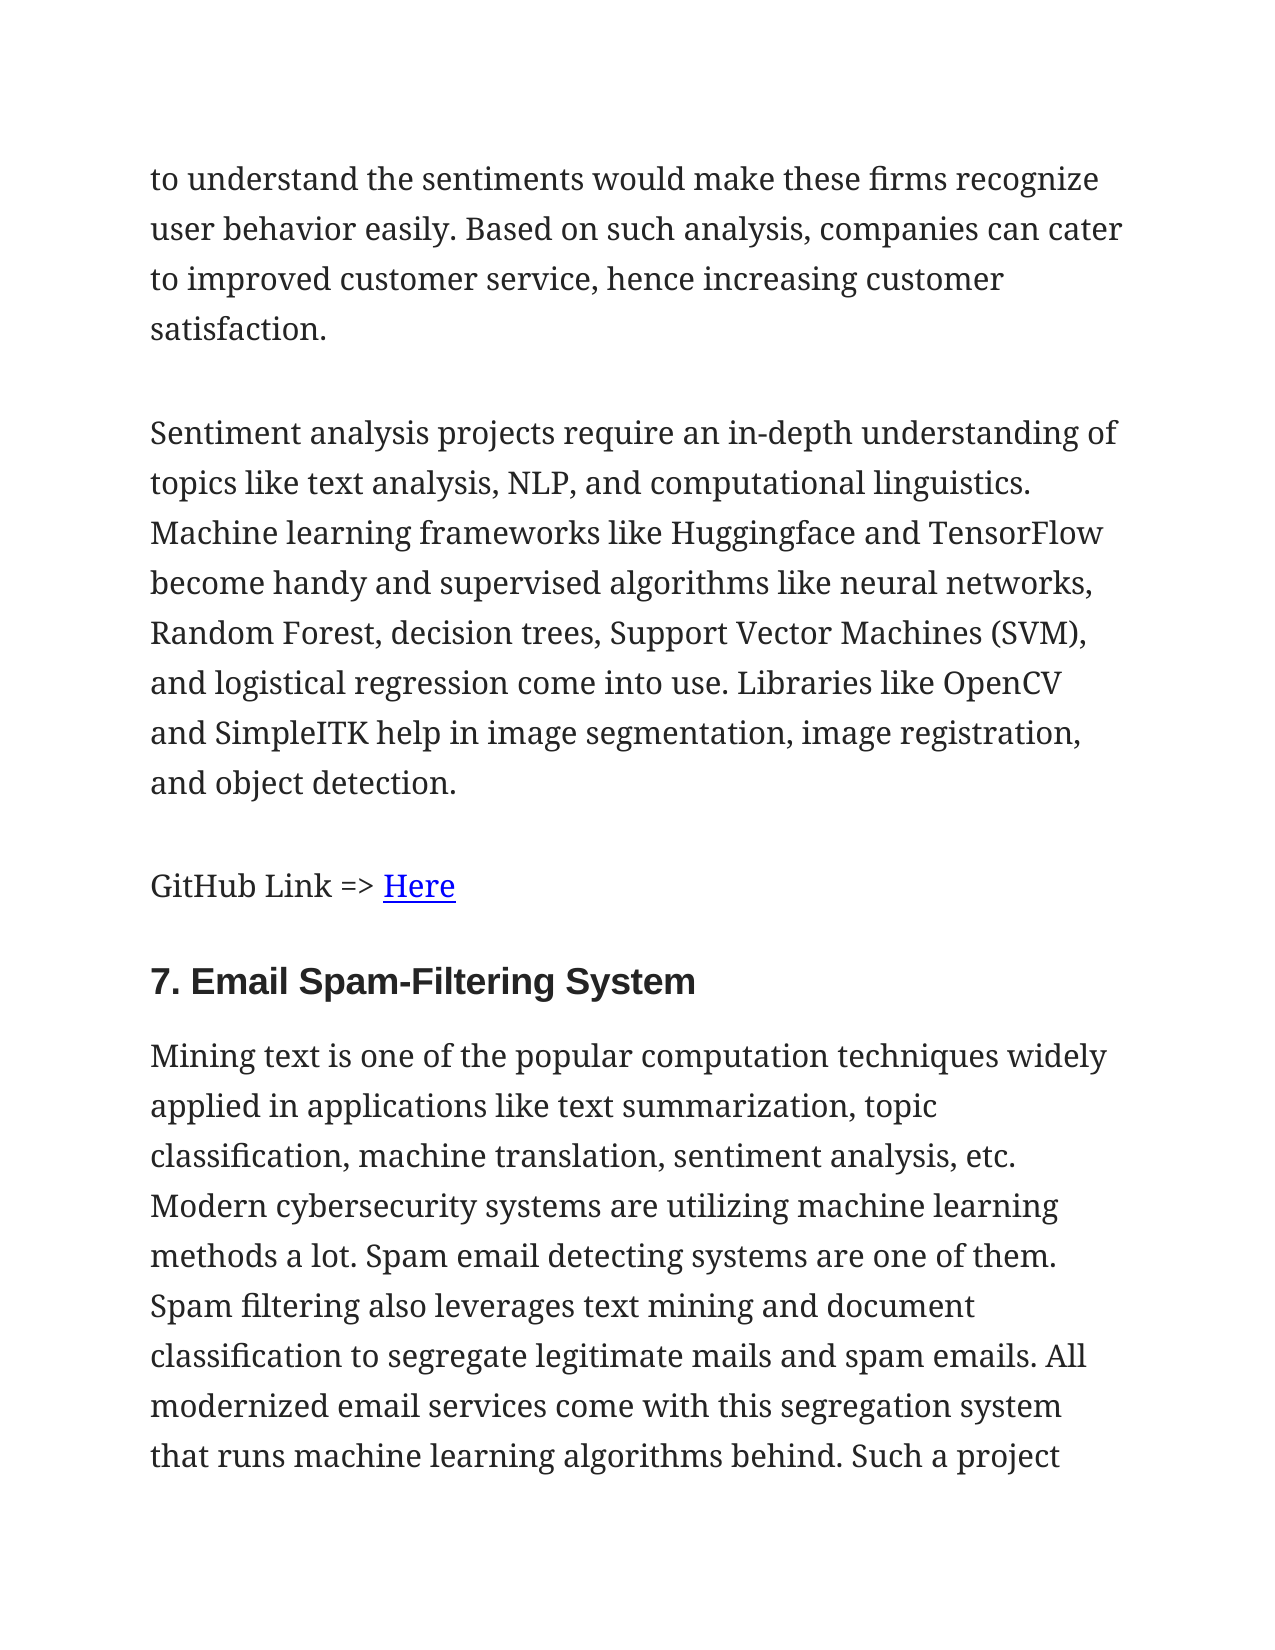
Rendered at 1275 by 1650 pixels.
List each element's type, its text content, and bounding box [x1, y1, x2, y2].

text GitHub Link => Here [150, 857, 1125, 907]
text 7. Email Spam-Filtering System [150, 956, 1125, 1003]
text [150, 1026, 1125, 1476]
text Sentiment analysis projects require an in-depth understanding of topics like text analysis, NLP, and computational linguistics. Machine learning frameworks like Huggingface and TensorFlow become handy and supervised algorithms like neural networks, Random Forest, decision trees, Support Vector Machines (SVM), and logistical regression come into use. Libraries like OpenCV and SimpleITK help in image segmentation, image registration, and object detection. [150, 403, 1125, 803]
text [150, 150, 1125, 350]
